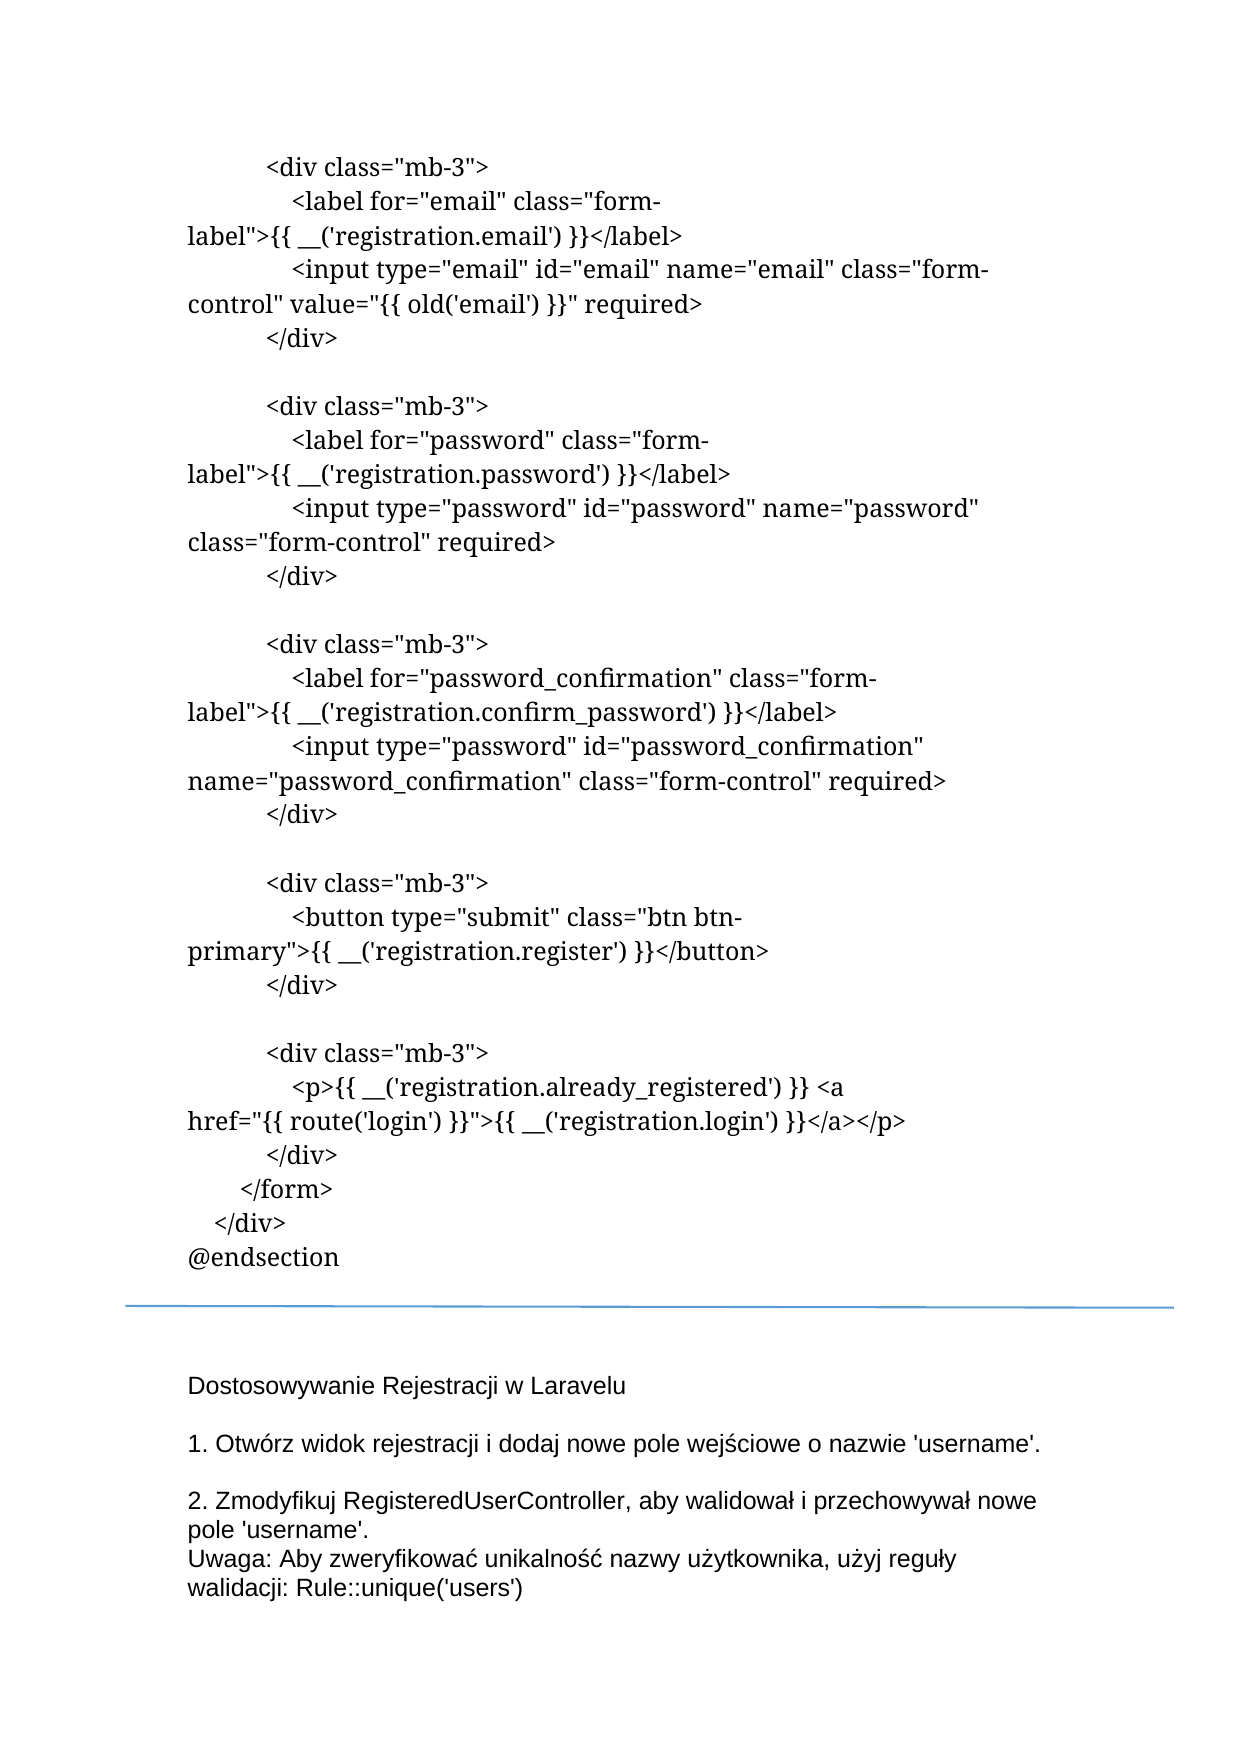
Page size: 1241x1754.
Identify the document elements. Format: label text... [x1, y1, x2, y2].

text <input type="password" id="password" name="password" class="form-control" required> [187, 491, 1053, 559]
text <div class="mb-3"> [187, 388, 1053, 422]
text </div> [187, 559, 1053, 593]
text <p>{{ __('registration.already_registered') }} <a href="{{ route('login') }}">{{ __('registration.login') }}</a></p> [187, 1070, 1053, 1138]
text </form> [187, 1172, 1053, 1206]
text <input type="password" id="password_confirmation" name="password_confirmation" class="form-control" required> [187, 729, 1053, 797]
text <label for="email" class="form-label">{{ __('registration.email') }}</label> [187, 184, 1053, 252]
text <label for="password_confirmation" class="form-label">{{ __('registration.confirm_password') }}</label> [187, 661, 1053, 729]
text </div> [187, 1206, 1053, 1240]
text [187, 1371, 1053, 1601]
text <input type="email" id="email" name="email" class="form-control" value="{{ old('email') }}" required> [187, 252, 1053, 320]
text </div> [187, 797, 1053, 831]
text <label for="password" class="form-label">{{ __('registration.password') }}</label> [187, 422, 1053, 491]
text <div class="mb-3"> [187, 627, 1053, 661]
text <button type="submit" class="btn btn-primary">{{ __('registration.register') }}</button> [187, 899, 1053, 967]
text <div class="mb-3"> [187, 865, 1053, 899]
text </div> [187, 320, 1053, 354]
text </div> [187, 1138, 1053, 1172]
text <div class="mb-3"> [187, 1036, 1053, 1070]
text @endsection [187, 1240, 1053, 1274]
text <div class="mb-3"> [187, 150, 1053, 184]
text </div> [187, 967, 1053, 1002]
